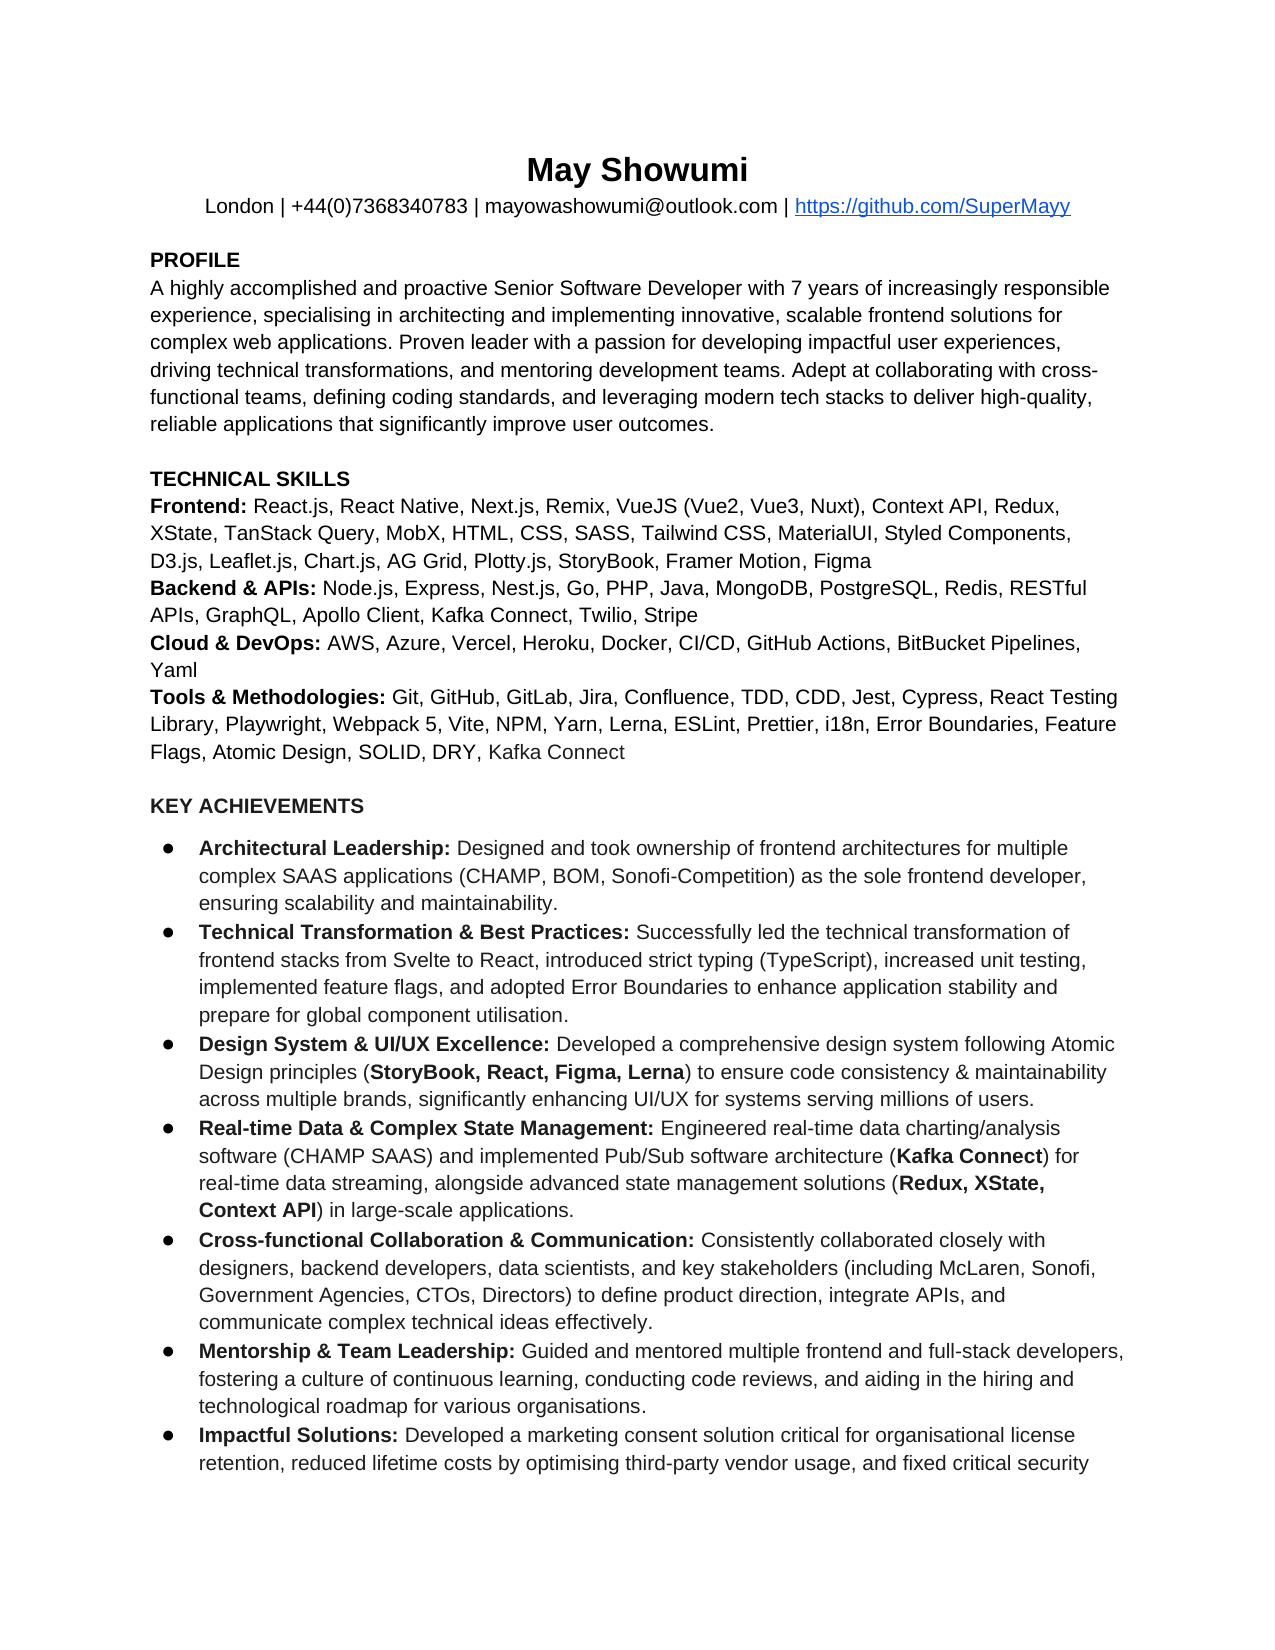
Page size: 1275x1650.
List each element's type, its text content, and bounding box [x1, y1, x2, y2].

list Real-time Data & Complex State Management: Engineered real-time data charting/analysis software (CHAMP SAAS) and implemented Pub/Sub software architecture (Kafka Connect) for real-time data streaming, alongside advanced state management solutions (Redux, XState, Context API) in large-scale applications. [161, 1114, 1125, 1222]
text A highly accomplished and proactive Senior Software Developer with 7 years of increasingly responsible experience, specialising in architecting and implementing innovative, scalable frontend solutions for complex web applications. Proven leader with a passion for developing impactful user experiences, driving technical transformations, and mentoring development teams. Adept at collaborating with cross-functional teams, defining coding standards, and leveraging modern tech stacks to deliver high-quality, reliable applications that significantly improve user outcomes. [150, 276, 1125, 436]
text Tools & Methodologies: Git, GitHub, GitLab, Jira, Confluence, TDD, CDD, Jest, Cypress, React Testing Library, Playwright, Webpack 5, Vite, NPM, Yarn, Lerna, ESLint, Prettier, i18n, Error Boundaries, Feature Flags, Atomic Design, SOLID, DRY, Kafka Connect [150, 685, 1125, 763]
list Mentorship & Team Leadership: Guided and mentored multiple frontend and full-stack developers, fostering a culture of continuous learning, conducting code reviews, and aiding in the hiring and technological roadmap for various organisations. [161, 1337, 1125, 1418]
list Technical Transformation & Best Practices: Successfully led the technical transformation of frontend stacks from Svelte to React, introduced strict typing (TypeScript), increased unit testing, implemented feature flags, and adopted Error Boundaries to enhance application stability and prepare for global component utilisation. [161, 918, 1125, 1026]
list Cross-functional Collaboration & Communication: Consistently collaborated closely with designers, backend developers, data scientists, and key stakeholders (including McLaren, Sonofi, Government Agencies, CTOs, Directors) to define product direction, integrate APIs, and communicate complex technical ideas effectively. [161, 1226, 1125, 1334]
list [161, 1421, 1125, 1475]
list Design System & UI/UX Excellence: Developed a comprehensive design system following Atomic Design principles (StoryBook, React, Figma, Lerna) to ensure code consistency & maintainability across multiple brands, significantly enhancing UI/UX for systems serving millions of users. [161, 1030, 1125, 1111]
text Frontend: React.js, React Native, Next.js, Remix, VueJS (Vue2, Vue3, Nuxt), Context API, Redux, XState, TanStack Query, MobX, HTML, CSS, SASS, Tailwind CSS, MaterialUI, Styled Components, D3.js, Leaflet.js, Chart.js, AG Grid, Plotty.js, StoryBook, Framer Motion, Figma [150, 494, 1125, 572]
text London | +44(0)7368340783 | mayowashowumi@outlook.com | https://github.com/SuperMayy [150, 194, 1125, 218]
text Backend & APIs: Node.js, Express, Nest.js, Go, PHP, Java, MongoDB, PostgreSQL, Redis, RESTful APIs, GraphQL, Apollo Client, Kafka Connect, Twilio, Stripe [150, 576, 1125, 627]
text KEY ACHIEVEMENTS [150, 794, 1125, 818]
text PROFILE [150, 248, 1125, 272]
list Architectural Leadership: Designed and took ownership of frontend architectures for multiple complex SAAS applications (CHAMP, BOM, Sonofi-Competition) as the sole frontend developer, ensuring scalability and maintainability. [161, 834, 1125, 915]
text TECHNICAL SKILLS [150, 467, 1125, 491]
text Cloud & DevOps: AWS, Azure, Vercel, Heroku, Docker, CI/CD, GitHub Actions, BitBucket Pipelines, Yaml [150, 630, 1125, 682]
text May Showumi [150, 150, 1125, 188]
